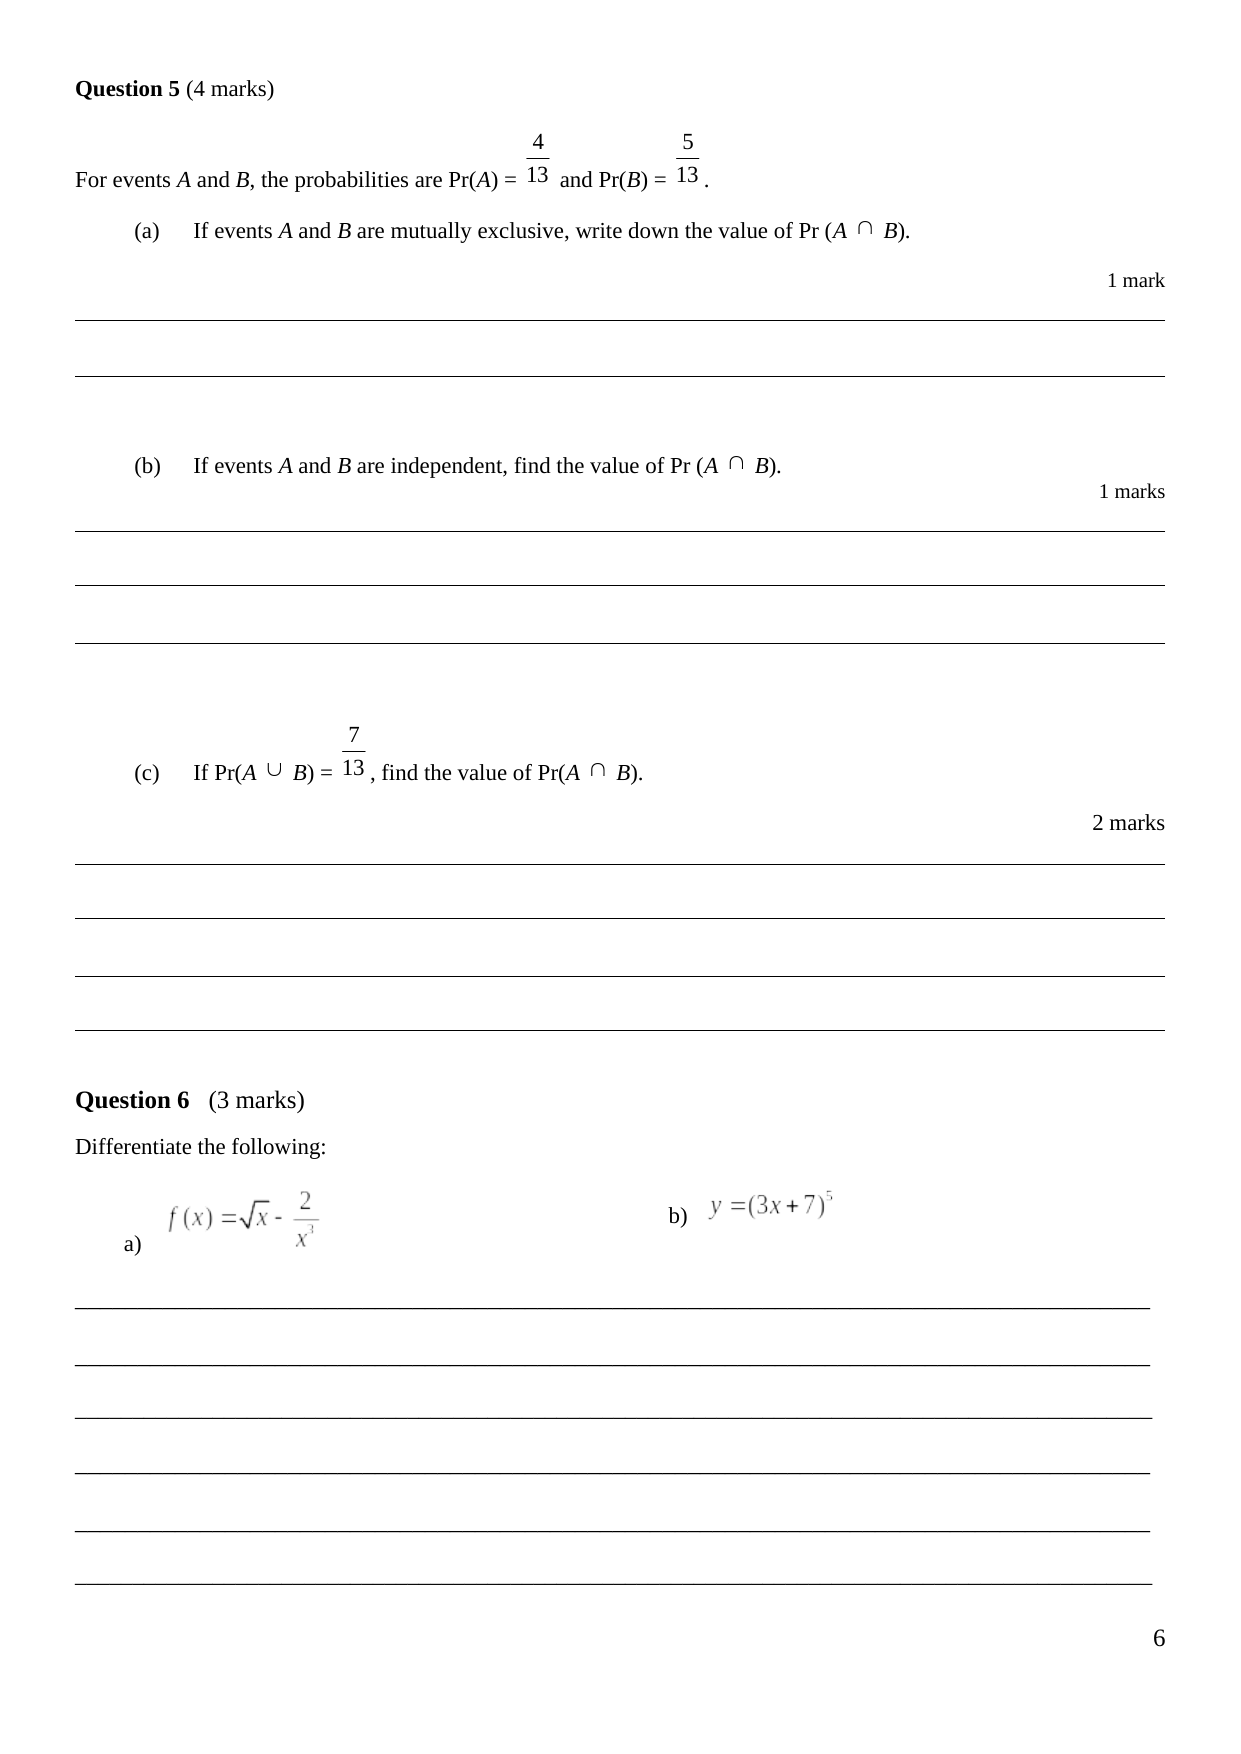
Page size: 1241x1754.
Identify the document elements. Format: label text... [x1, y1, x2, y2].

text ______________________________________________________________________________________ [75, 1448, 1165, 1477]
text (a) If events A and B are mutually exclusive, write down the value of Pr (A B). [134, 217, 1106, 244]
text (b) If events A and B are independent, find the value of Pr (A B). [134, 452, 1106, 479]
table_header [620, 1186, 1164, 1283]
text ______________________________________________________________________________________ [75, 1506, 1165, 1534]
text ______________________________________________________________________________________ [75, 1340, 1165, 1369]
text 1 mark [75, 268, 1165, 292]
text 2 marks [75, 809, 1165, 836]
text Question 5 (4 marks) [75, 75, 1165, 101]
text For events A and B, the probabilities are Pr(A) = and Pr(B) = . [75, 126, 1106, 192]
text ______________________________________________________________________________________________ [75, 1396, 1165, 1422]
text Differentiate the following: [75, 1133, 1165, 1159]
text 1 marks [75, 479, 1165, 503]
text Question 6 (3 marks) [75, 1086, 1165, 1114]
text ______________________________________________________________________________________ [75, 1283, 1165, 1312]
text ______________________________________________________________________________________________ [75, 1561, 1165, 1587]
text (c) If Pr(A B) = , find the value of Pr(A B). [134, 719, 1106, 785]
table_header [75, 1186, 619, 1283]
